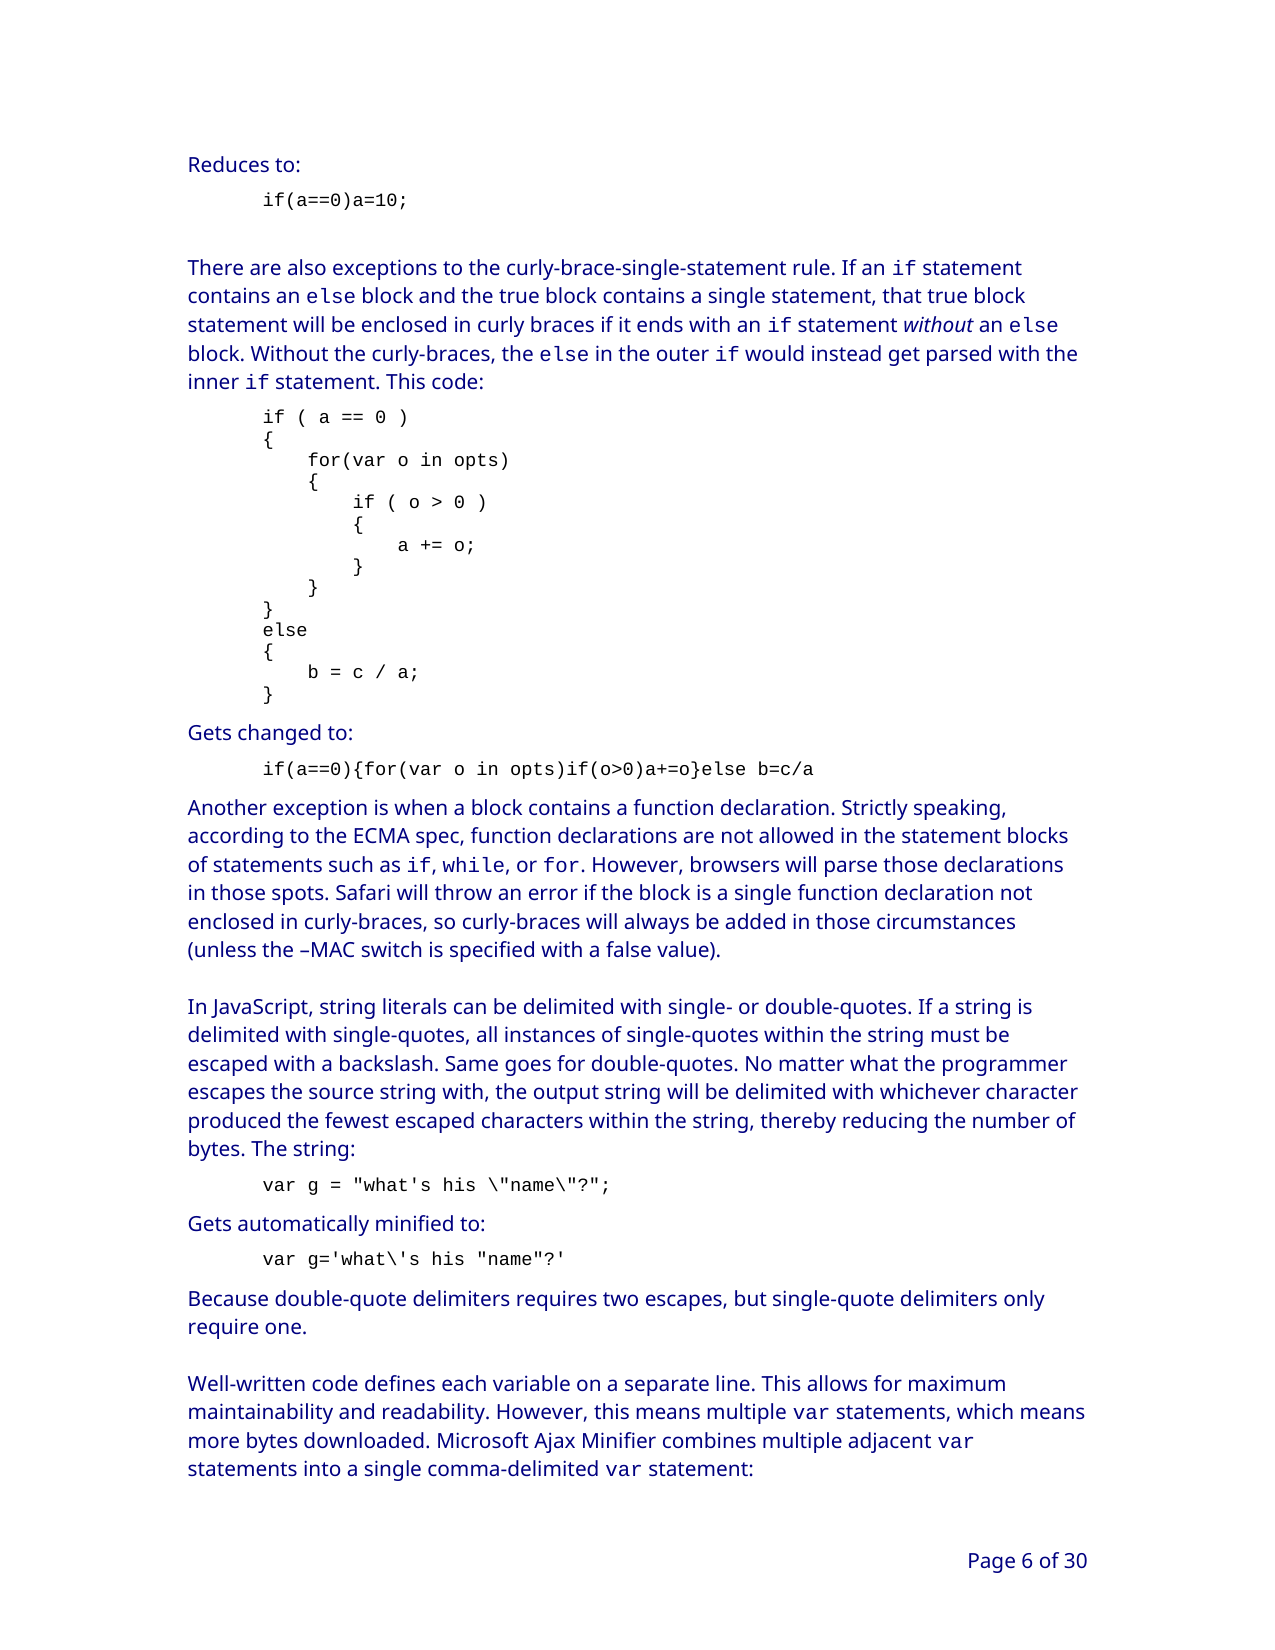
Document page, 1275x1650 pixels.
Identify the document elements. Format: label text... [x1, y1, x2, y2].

text if(a==0){for(var o in opts)if(o>0)a+=o}else b=c/a [262, 759, 1087, 781]
text { [262, 514, 1087, 536]
text Gets automatically minified to: [187, 1209, 1087, 1237]
text Another exception is when a block contains a function declaration. Strictly speaking, according to the ECMA spec, function declarations are not allowed in the statement blocks of statements such as if, while, or for. However, browsers will parse those declarations in those spots. Safari will throw an error if the block is a single function declaration not enclosed in curly-braces, so curly-braces will always be added in those circumstances (unless the –MAC switch is specified with a false value). [187, 793, 1087, 964]
text { [262, 429, 1087, 451]
text } [262, 684, 1087, 706]
text } [262, 578, 1087, 599]
text if ( a == 0 ) [262, 408, 1087, 429]
text b = c / a; [262, 663, 1087, 684]
text In JavaScript, string literals can be delimited with single- or double-quotes. If a string is delimited with single-quotes, all instances of single-quotes within the string must be escaped with a backslash. Same goes for double-quotes. No matter what the programmer escapes the source string with, the output string will be delimited with whichever character produced the fewest escaped characters within the string, thereby reducing the number of bytes. The string: [187, 992, 1087, 1163]
text if ( o > 0 ) [262, 493, 1087, 514]
text else [262, 621, 1087, 642]
text { [262, 642, 1087, 663]
text if(a==0)a=10; [262, 191, 1087, 212]
text var g='what\'s his "name"?' [262, 1250, 1087, 1271]
text } [262, 557, 1087, 578]
text { [262, 472, 1087, 493]
text Well-written code defines each variable on a separate line. This allows for maximum maintainability and readability. However, this means multiple var statements, which means more bytes downloaded. Microsoft Ajax Minifier combines multiple adjacent var statements into a single comma-delimited var statement: [187, 1369, 1087, 1483]
text } [262, 599, 1087, 621]
text Because double-quote delimiters requires two escapes, but single-quote delimiters only require one. [187, 1284, 1087, 1341]
text Gets changed to: [187, 718, 1087, 747]
text a += o; [262, 536, 1087, 557]
text Reduces to: [187, 150, 1087, 178]
text for(var o in opts) [262, 451, 1087, 472]
text There are also exceptions to the curly-brace-single-statement rule. If an if statement contains an else block and the true block contains a single statement, that true block statement will be enclosed in curly braces if it ends with an if statement without an else block. Without the curly-braces, the else in the outer if would instead get parsed with the inner if statement. This code: [187, 253, 1087, 396]
text var g = "what's his \"name\"?"; [262, 1175, 1087, 1197]
